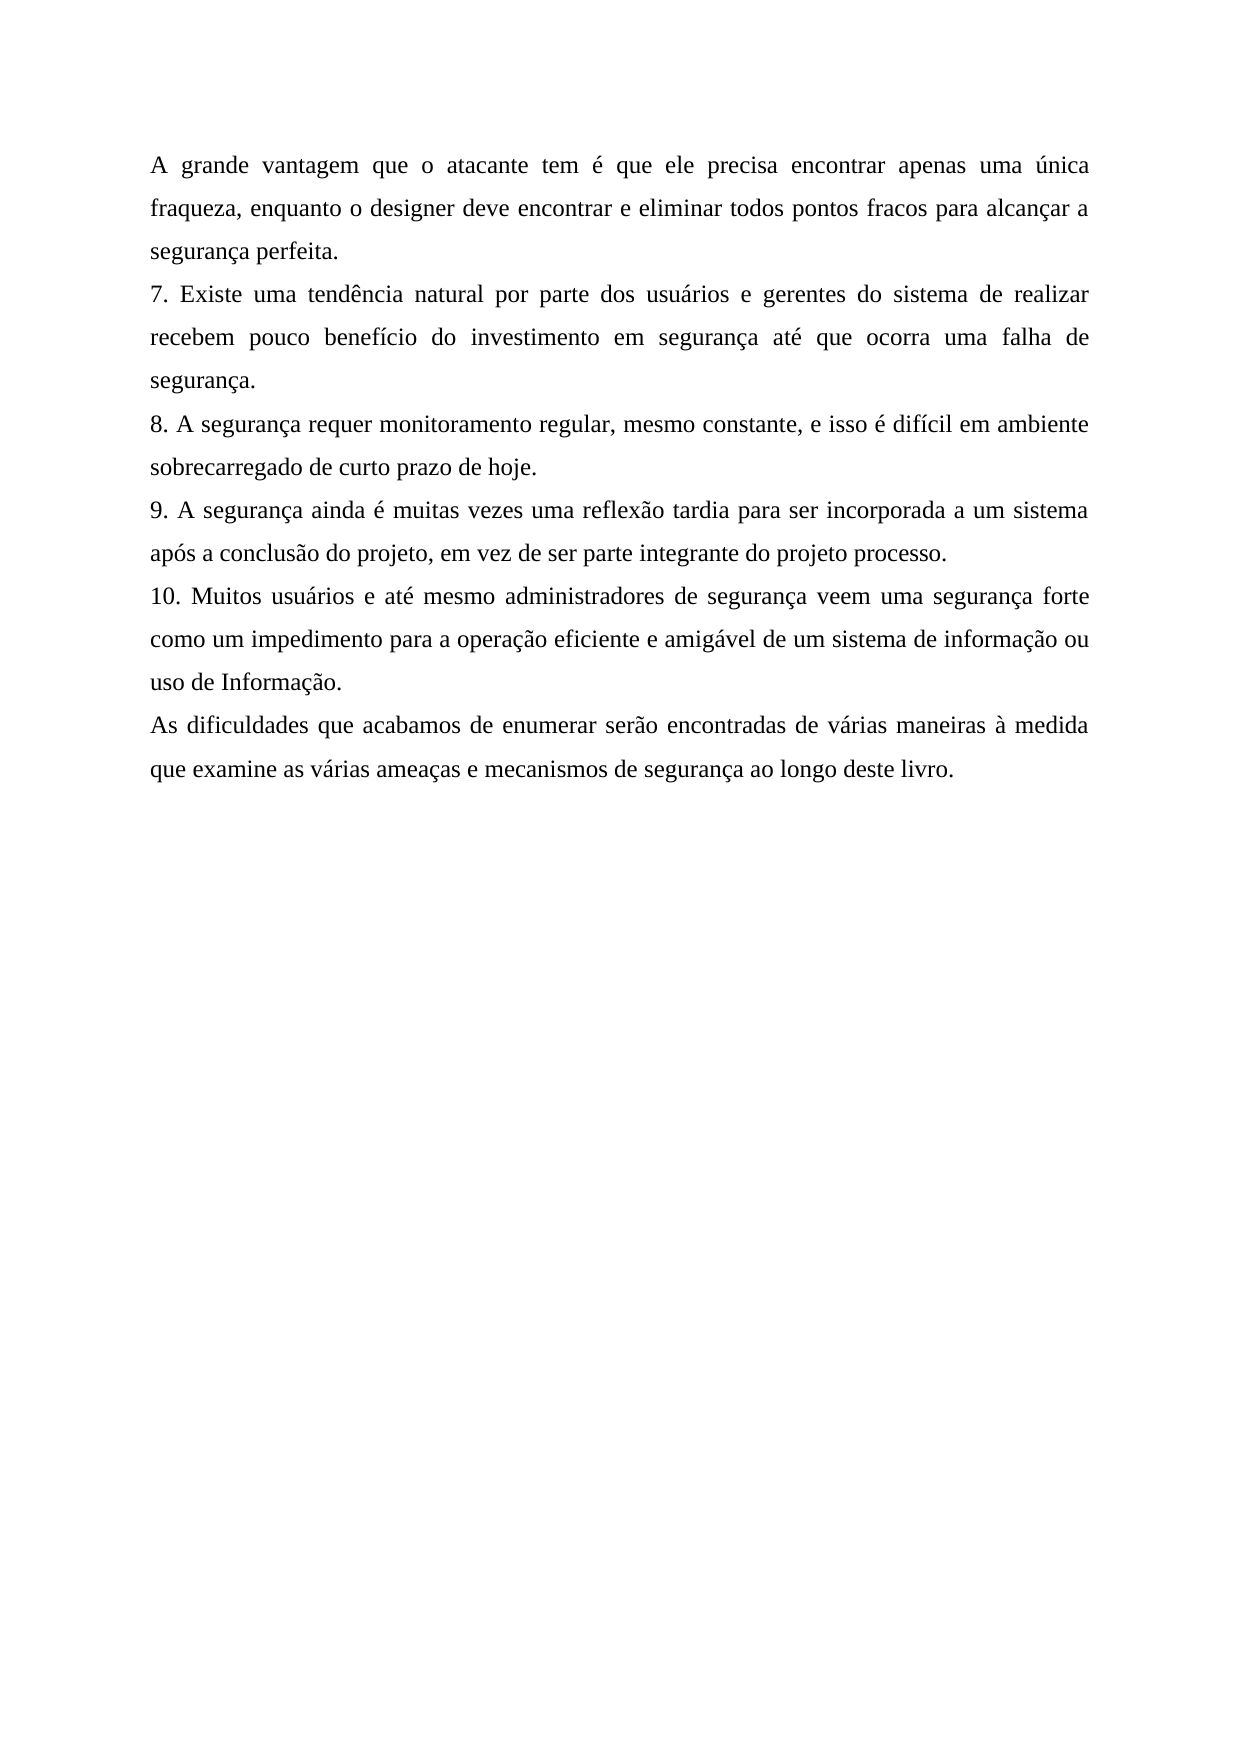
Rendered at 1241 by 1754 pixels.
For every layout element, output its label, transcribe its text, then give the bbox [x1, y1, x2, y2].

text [150, 150, 1090, 265]
text 7. Existe uma tendência natural por parte dos usuários e gerentes do sistema de realizar recebem pouco benefício do investimento em segurança até que ocorra uma falha de segurança. [150, 279, 1090, 394]
text As dificuldades que acabamos de enumerar serão encontradas de várias maneiras à medida que examine as várias ameaças e mecanismos de segurança ao longo deste livro. [150, 711, 1090, 782]
text 10. Muitos usuários e até mesmo administradores de segurança veem uma segurança forte como um impedimento para a operação eficiente e amigável de um sistema de informação ou uso de Informação. [150, 581, 1090, 696]
text 8. A segurança requer monitoramento regular, mesmo constante, e isso é difícil em ambiente sobrecarregado de curto prazo de hoje. [150, 409, 1090, 481]
text 9. A segurança ainda é muitas vezes uma reflexão tardia para ser incorporada a um sistema após a conclusão do projeto, em vez de ser parte integrante do projeto processo. [150, 495, 1090, 567]
